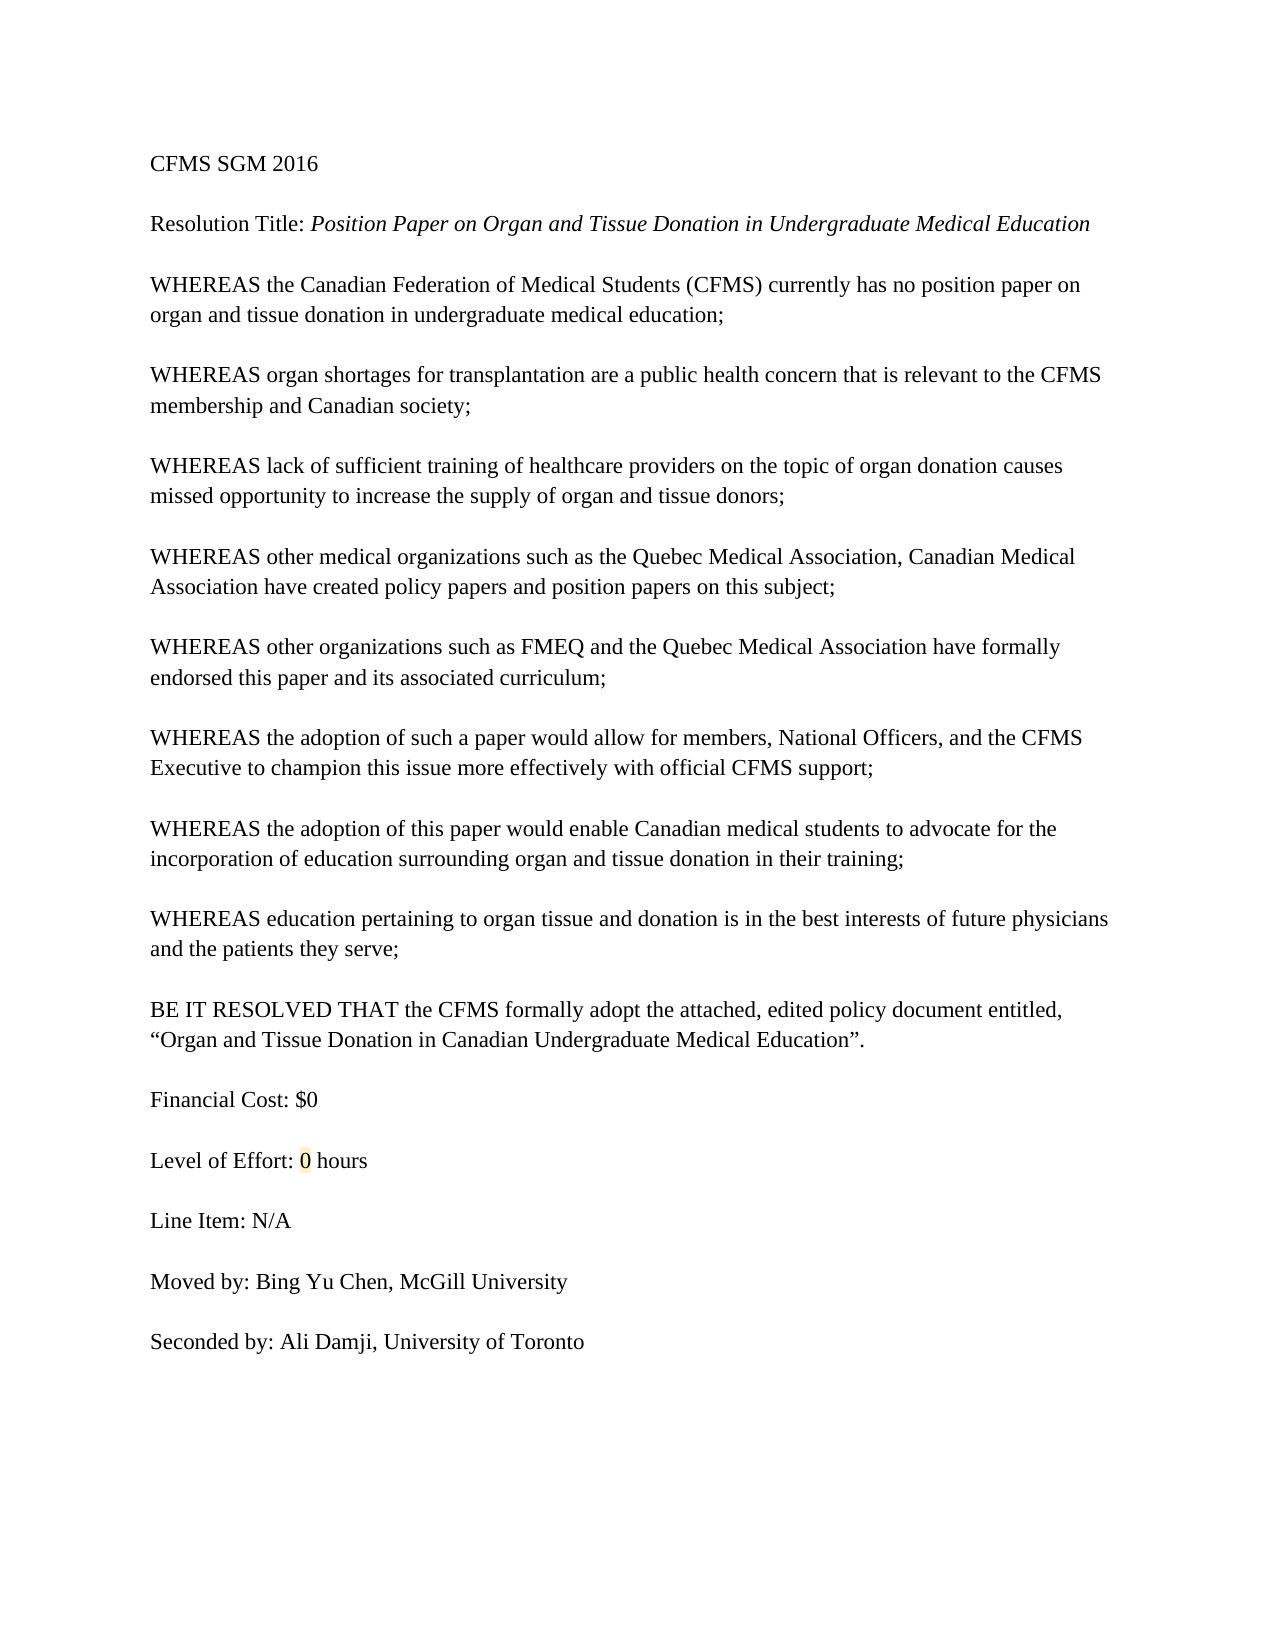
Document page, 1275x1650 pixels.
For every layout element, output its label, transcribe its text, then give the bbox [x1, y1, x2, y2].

text Line Item: N/A [150, 1207, 1125, 1234]
text Resolution Title: Position Paper on Organ and Tissue Donation in Undergraduate Medical Education [150, 210, 1125, 237]
text WHEREAS other organizations such as FMEQ and the Quebec Medical Association have formally endorsed this paper and its associated curriculum; [150, 633, 1125, 690]
text WHEREAS education pertaining to organ tissue and donation is in the best interests of future physicians and the patients they serve; [150, 905, 1125, 962]
text WHEREAS the Canadian Federation of Medical Students (CFMS) currently has no position paper on organ and tissue donation in undergraduate medical education; [150, 271, 1125, 327]
text BE IT RESOLVED THAT the CFMS formally adopt the attached, edited policy document entitled, “Organ and Tissue Donation in Canadian Undergraduate Medical Education”. [150, 996, 1125, 1052]
text Seconded by: Ali Damji, University of Toronto [150, 1328, 1125, 1354]
text WHEREAS the adoption of this paper would enable Canadian medical students to advocate for the incorporation of education surrounding organ and tissue donation in their training; [150, 814, 1125, 871]
text WHEREAS lack of sufficient training of healthcare providers on the topic of organ donation causes missed opportunity to increase the supply of organ and tissue donors; [150, 452, 1125, 509]
text WHEREAS organ shortages for transplantation are a public health concern that is relevant to the CFMS membership and Canadian society; [150, 361, 1125, 418]
text CFMS SGM 2016 [150, 150, 1125, 176]
text Moved by: Bing Yu Chen, McGill University [150, 1268, 1125, 1294]
text WHEREAS other medical organizations such as the Quebec Medical Association, Canadian Medical Association have created policy papers and position papers on this subject; [150, 543, 1125, 599]
text WHEREAS the adoption of such a paper would allow for members, National Officers, and the CFMS Executive to champion this issue more effectively with official CFMS support; [150, 724, 1125, 781]
text Financial Cost: $0 [150, 1086, 1125, 1113]
text Level of Effort: 0 hours [150, 1147, 300, 1173]
text Level of Effort: 0 hours [311, 1147, 1125, 1173]
